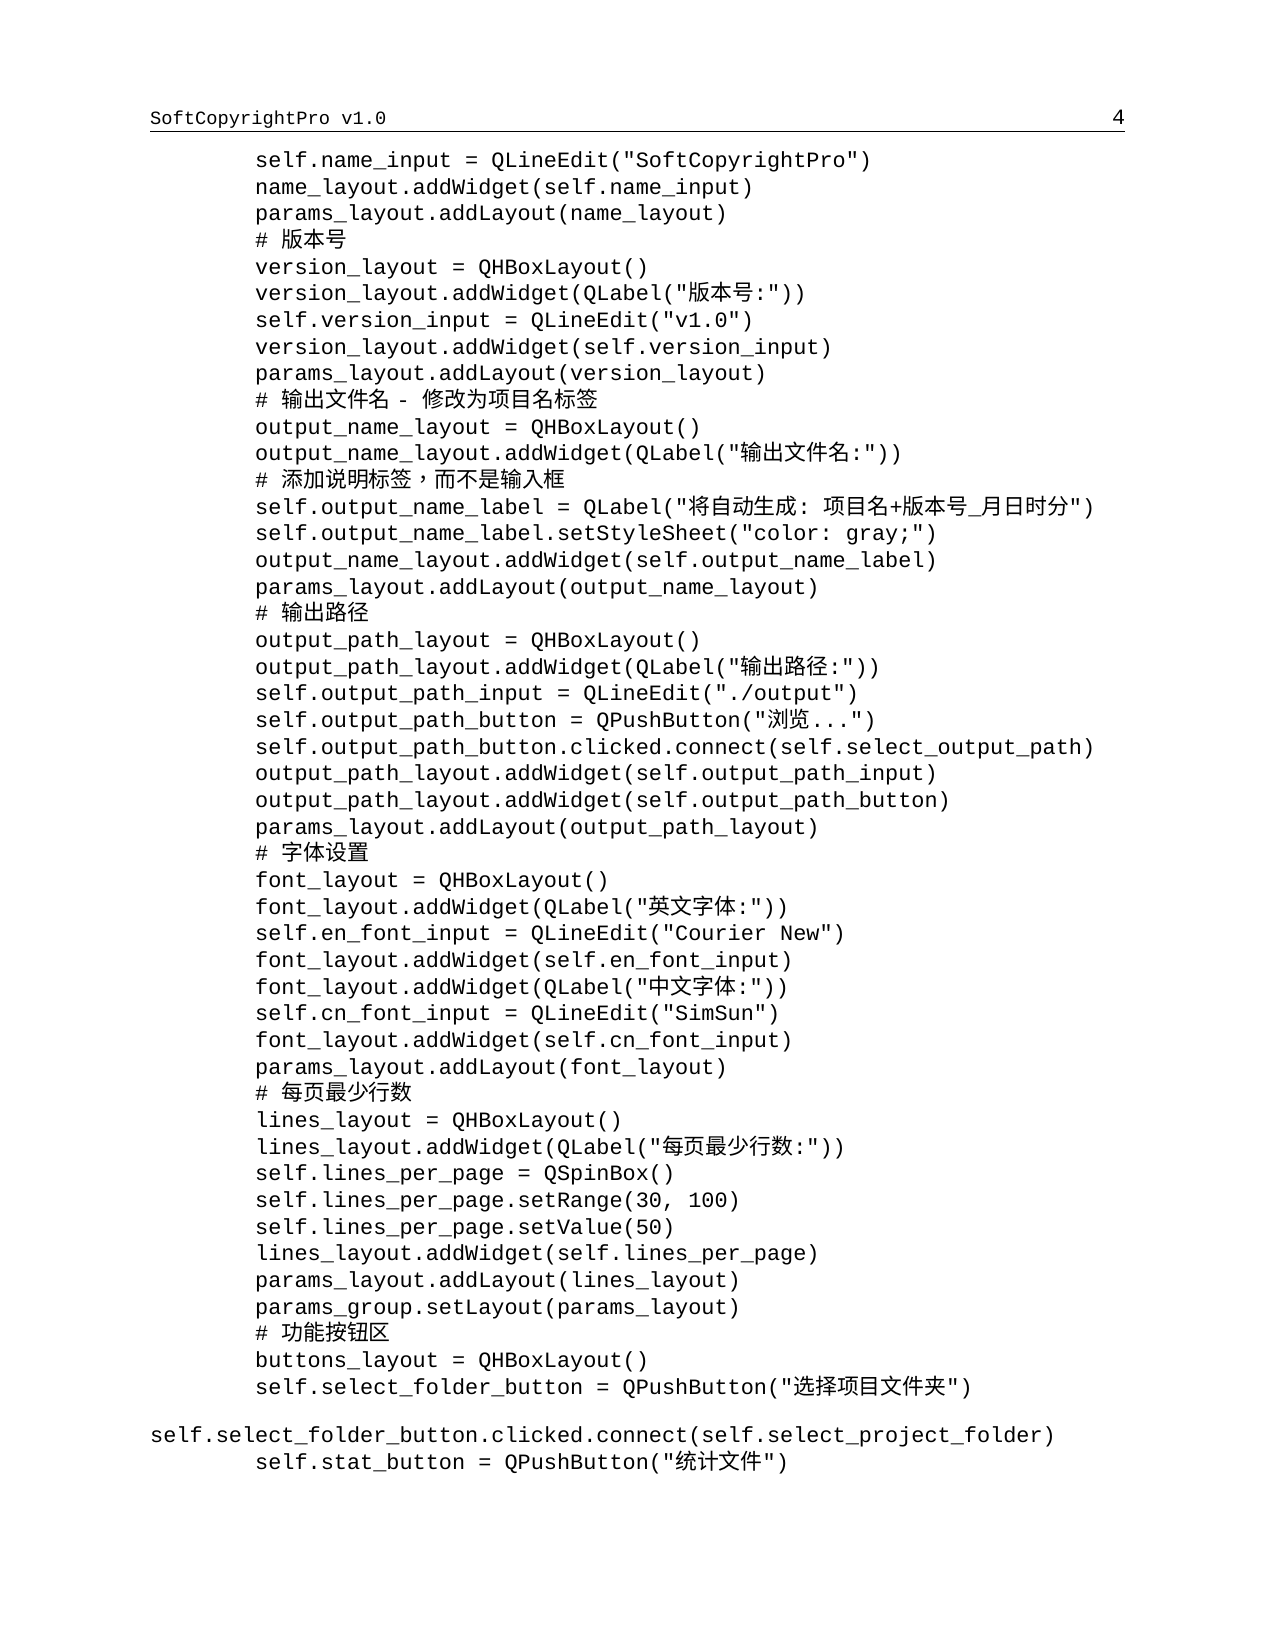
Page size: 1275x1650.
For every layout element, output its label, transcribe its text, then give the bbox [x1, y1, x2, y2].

text # 功能按钮区 [150, 1323, 1125, 1345]
text self.output_path_button = QPushButton("浏览...") [150, 710, 1125, 732]
text lines_layout.addWidget(self.lines_per_page) [150, 1243, 1125, 1265]
text font_layout.addWidget(self.en_font_input) [150, 950, 1125, 972]
text output_path_layout.addWidget(self.output_path_input) [150, 763, 1125, 785]
text self.lines_per_page.setRange(30, 100) [150, 1190, 1125, 1212]
text params_group.setLayout(params_layout) [150, 1297, 1125, 1318]
text self.lines_per_page = QSpinBox() [150, 1163, 1125, 1185]
text params_layout.addLayout(font_layout) [150, 1057, 1125, 1078]
text output_name_layout.addWidget(QLabel("输出文件名:")) [150, 443, 1125, 465]
text self.select_folder_button = QPushButton("选择项目文件夹") [150, 1377, 1125, 1398]
text self.output_path_input = QLineEdit("./output") [150, 683, 1125, 705]
text version_layout.addWidget(self.version_input) [150, 337, 1125, 358]
text self.output_name_label = QLabel("将自动生成: 项目名+版本号_月日时分") [150, 497, 1125, 518]
text params_layout.addLayout(output_path_layout) [150, 817, 1125, 838]
text name_layout.addWidget(self.name_input) [150, 177, 1125, 198]
text lines_layout = QHBoxLayout() [150, 1110, 1125, 1132]
text output_path_layout.addWidget(QLabel("输出路径:")) [150, 657, 1125, 678]
text output_name_layout.addWidget(self.output_name_label) [150, 550, 1125, 572]
text self.output_path_button.clicked.connect(self.select_output_path) [150, 737, 1125, 758]
text version_layout = QHBoxLayout() [150, 257, 1125, 278]
text self.version_input = QLineEdit("v1.0") [150, 310, 1125, 332]
text self.cn_font_input = QLineEdit("SimSun") [150, 1003, 1125, 1025]
text # 输出文件名 - 修改为项目名标签 [150, 390, 1125, 412]
text # 添加说明标签，而不是输入框 [150, 470, 1125, 492]
text params_layout.addLayout(lines_layout) [150, 1270, 1125, 1292]
text output_name_layout = QHBoxLayout() [150, 417, 1125, 438]
text self.en_font_input = QLineEdit("Courier New") [150, 923, 1125, 945]
text font_layout = QHBoxLayout() [150, 870, 1125, 892]
text version_layout.addWidget(QLabel("版本号:")) [150, 283, 1125, 305]
text font_layout.addWidget(QLabel("中文字体:")) [150, 977, 1125, 998]
text params_layout.addLayout(name_layout) [150, 203, 1125, 225]
text # 版本号 [150, 230, 1125, 252]
text font_layout.addWidget(QLabel("英文字体:")) [150, 897, 1125, 918]
text output_path_layout.addWidget(self.output_path_button) [150, 790, 1125, 812]
text buttons_layout = QHBoxLayout() [150, 1350, 1125, 1372]
text # 输出路径 [150, 603, 1125, 625]
text # 字体设置 [150, 843, 1125, 865]
text output_path_layout = QHBoxLayout() [150, 630, 1125, 652]
text params_layout.addLayout(version_layout) [150, 363, 1125, 385]
text self.name_input = QLineEdit("SoftCopyrightPro") [150, 150, 1125, 172]
text # 每页最少行数 [150, 1083, 1125, 1105]
text self.select_folder_button.clicked.connect(self.select_project_folder) [150, 1403, 1125, 1447]
text self.stat_button = QPushButton("统计文件") [150, 1452, 1125, 1474]
text params_layout.addLayout(output_name_layout) [150, 577, 1125, 598]
text self.output_name_label.setStyleSheet("color: gray;") [150, 523, 1125, 545]
text lines_layout.addWidget(QLabel("每页最少行数:")) [150, 1137, 1125, 1158]
text font_layout.addWidget(self.cn_font_input) [150, 1030, 1125, 1052]
text self.lines_per_page.setValue(50) [150, 1217, 1125, 1238]
